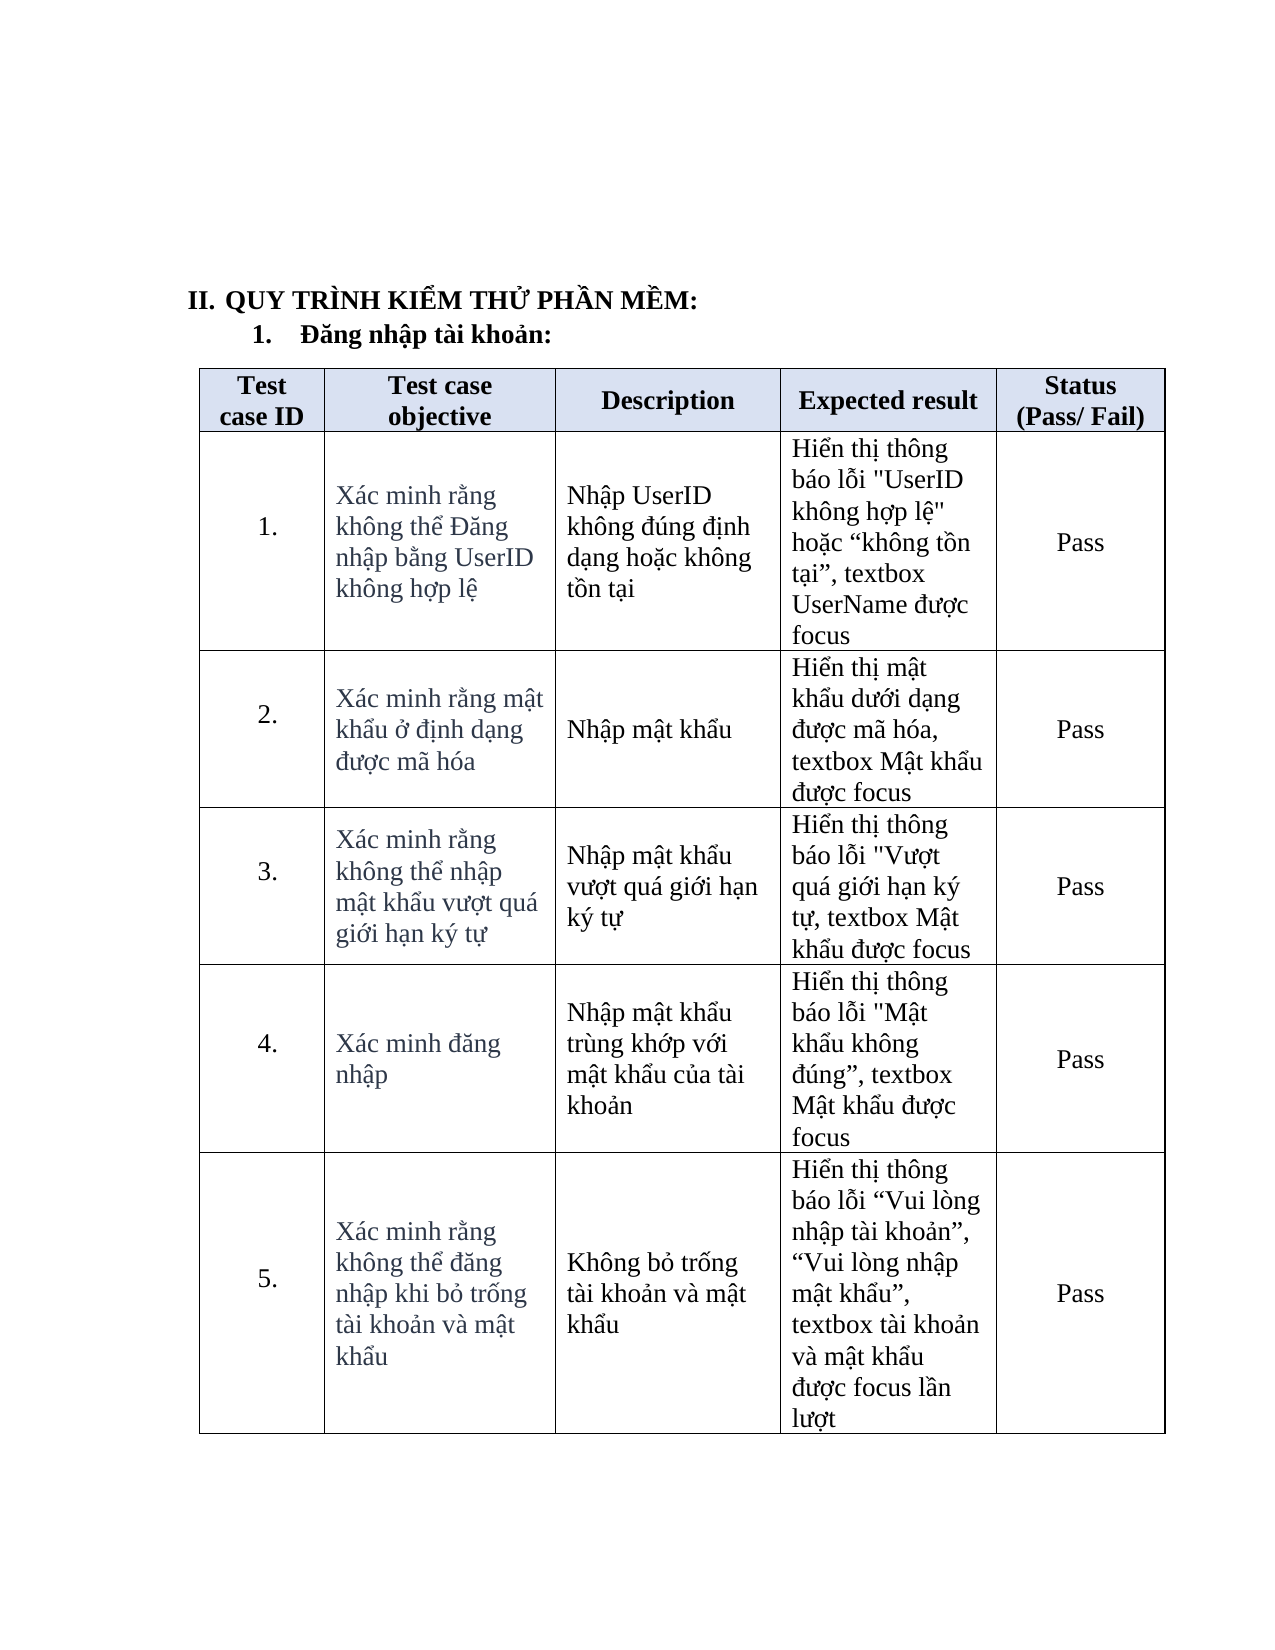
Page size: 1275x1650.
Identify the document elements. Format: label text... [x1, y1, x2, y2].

table_cell [200, 965, 324, 1152]
table_cell Xác minh rằng không thể nhập mật khẩu vượt quá giới hạn ký tự [325, 808, 555, 964]
table_cell Pass [997, 651, 1164, 807]
table_header Description [556, 369, 780, 431]
table_cell [200, 808, 324, 964]
table_cell Nhập mật khẩu trùng khớp với mật khẩu của tài khoản [556, 965, 780, 1152]
table_cell Xác minh rằng mật khẩu ở định dạng được mã hóa [325, 651, 555, 807]
table_cell Pass [997, 432, 1164, 650]
table_cell Xác minh rằng không thể đăng nhập khi bỏ trống tài khoản và mật khẩu [325, 1153, 555, 1433]
table_header Test case objective [325, 369, 555, 431]
table_header Status (Pass/ Fail) [997, 369, 1164, 431]
table_cell Nhập mật khẩu [556, 651, 780, 807]
table_cell Xác minh rằng không thể Đăng nhập bằng UserID không hợp lệ [325, 432, 555, 650]
table_header Expected result [781, 369, 996, 431]
table_header Test case ID [200, 369, 324, 431]
table_cell Hiển thị thông báo lỗi “Vui lòng nhập tài khoản”, “Vui lòng nhập mật khẩu”, textbox tài khoản và mật khẩu được focus lần lượt [781, 1153, 996, 1433]
table_cell [200, 651, 324, 807]
table_cell Không bỏ trống tài khoản và mật khẩu [556, 1153, 780, 1433]
table_cell [200, 1153, 324, 1433]
table_cell Nhập UserID không đúng định dạng hoặc không tồn tại [556, 432, 780, 650]
table_cell Xác minh đăng nhập [325, 965, 555, 1152]
subtitle Đăng nhập tài khoản: [272, 318, 1125, 349]
table_cell Pass [997, 1153, 1164, 1433]
table_cell [200, 432, 324, 650]
table_cell Hiển thị thông báo lỗi "Mật khẩu không đúng”, textbox Mật khẩu được focus [781, 965, 996, 1152]
table_cell Pass [997, 808, 1164, 964]
table_cell Pass [997, 965, 1164, 1152]
table_cell Hiển thị thông báo lỗi "UserID không hợp lệ" hoặc “không tồn tại”, textbox UserName được focus [781, 432, 996, 650]
subtitle QUY TRÌNH KIỂM THỬ PHẦN MỀM: [187, 284, 1125, 315]
table_cell Hiển thị thông báo lỗi "Vượt quá giới hạn ký tự, textbox Mật khẩu được focus [781, 808, 996, 964]
table_cell Hiển thị mật khẩu dưới dạng được mã hóa, textbox Mật khẩu được focus [781, 651, 996, 807]
table_cell Nhập mật khẩu vượt quá giới hạn ký tự [556, 808, 780, 964]
